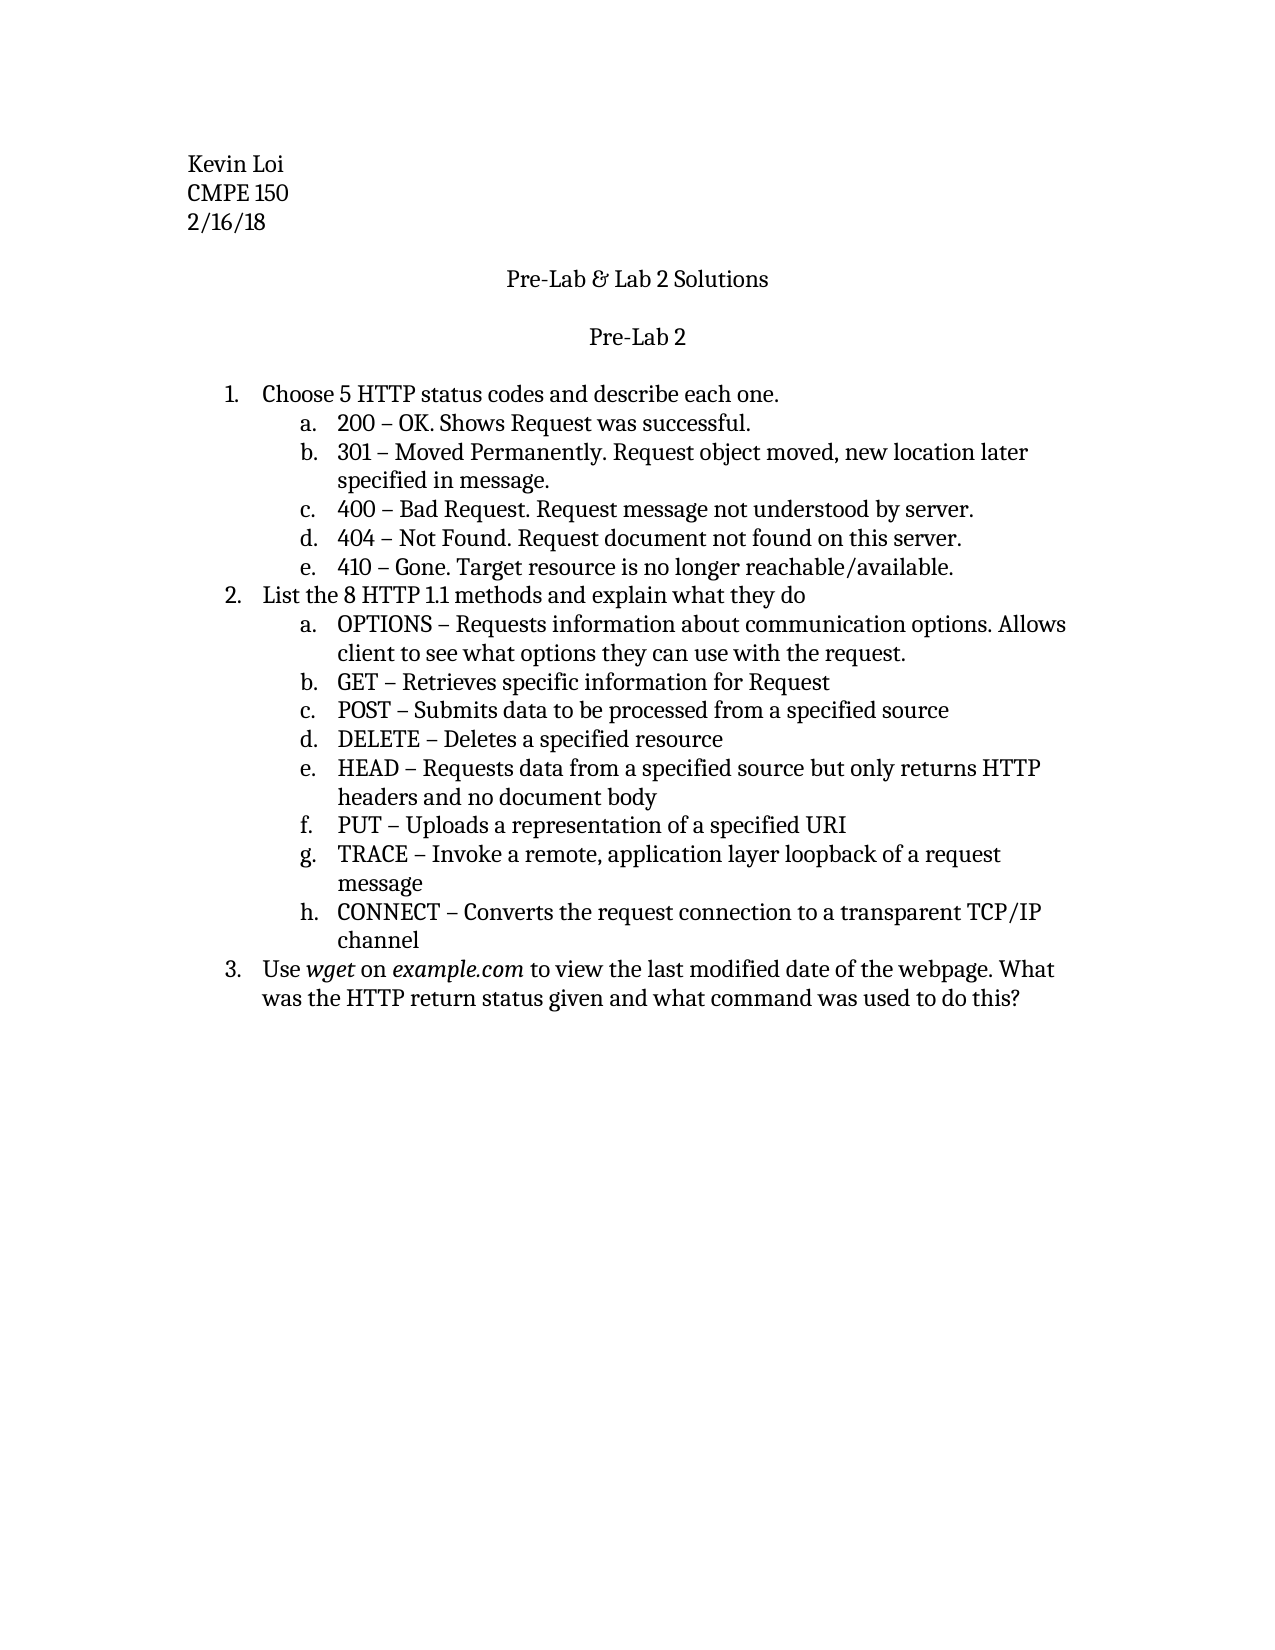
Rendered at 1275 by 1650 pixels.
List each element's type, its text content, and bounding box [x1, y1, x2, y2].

list 404 – Not Found. Request document not found on this server. [300, 524, 1087, 552]
list GET – Retrieves specific information for Request [300, 667, 1087, 696]
list 200 – OK. Shows Request was successful. [300, 409, 1087, 437]
text Pre-Lab & Lab 2 Solutions [187, 265, 1087, 294]
list DELETE – Deletes a specified resource [300, 725, 1087, 754]
list 410 – Gone. Target resource is no longer reachable/available. [300, 552, 1087, 581]
text 2/16/18 [187, 207, 1087, 236]
list POST – Submits data to be processed from a specified source [300, 696, 1087, 725]
list CONNECT – Converts the request connection to a transparent TCP/IP channel [300, 897, 1087, 955]
list PUT – Uploads a representation of a specified URI [300, 811, 1087, 840]
list OPTIONS – Requests information about communication options. Allows client to see what options they can use with the request. [300, 610, 1087, 667]
list 400 – Bad Request. Request message not understood by server. [300, 495, 1087, 524]
text Kevin Loi [187, 150, 1087, 179]
list Use wget on example.com to view the last modified date of the webpage. What was the HTTP return status given and what command was used to do this? [225, 955, 1087, 1012]
list Choose 5 HTTP status codes and describe each one. [225, 380, 1087, 409]
list TRACE – Invoke a remote, application layer loopback of a request message [300, 840, 1087, 897]
list 301 – Moved Permanently. Request object moved, new location later specified in message. [300, 437, 1087, 495]
text CMPE 150 [187, 179, 1087, 207]
list List the 8 HTTP 1.1 methods and explain what they do [225, 581, 1087, 610]
text Pre-Lab 2 [187, 322, 1087, 351]
list HEAD – Requests data from a specified source but only returns HTTP headers and no document body [300, 754, 1087, 811]
